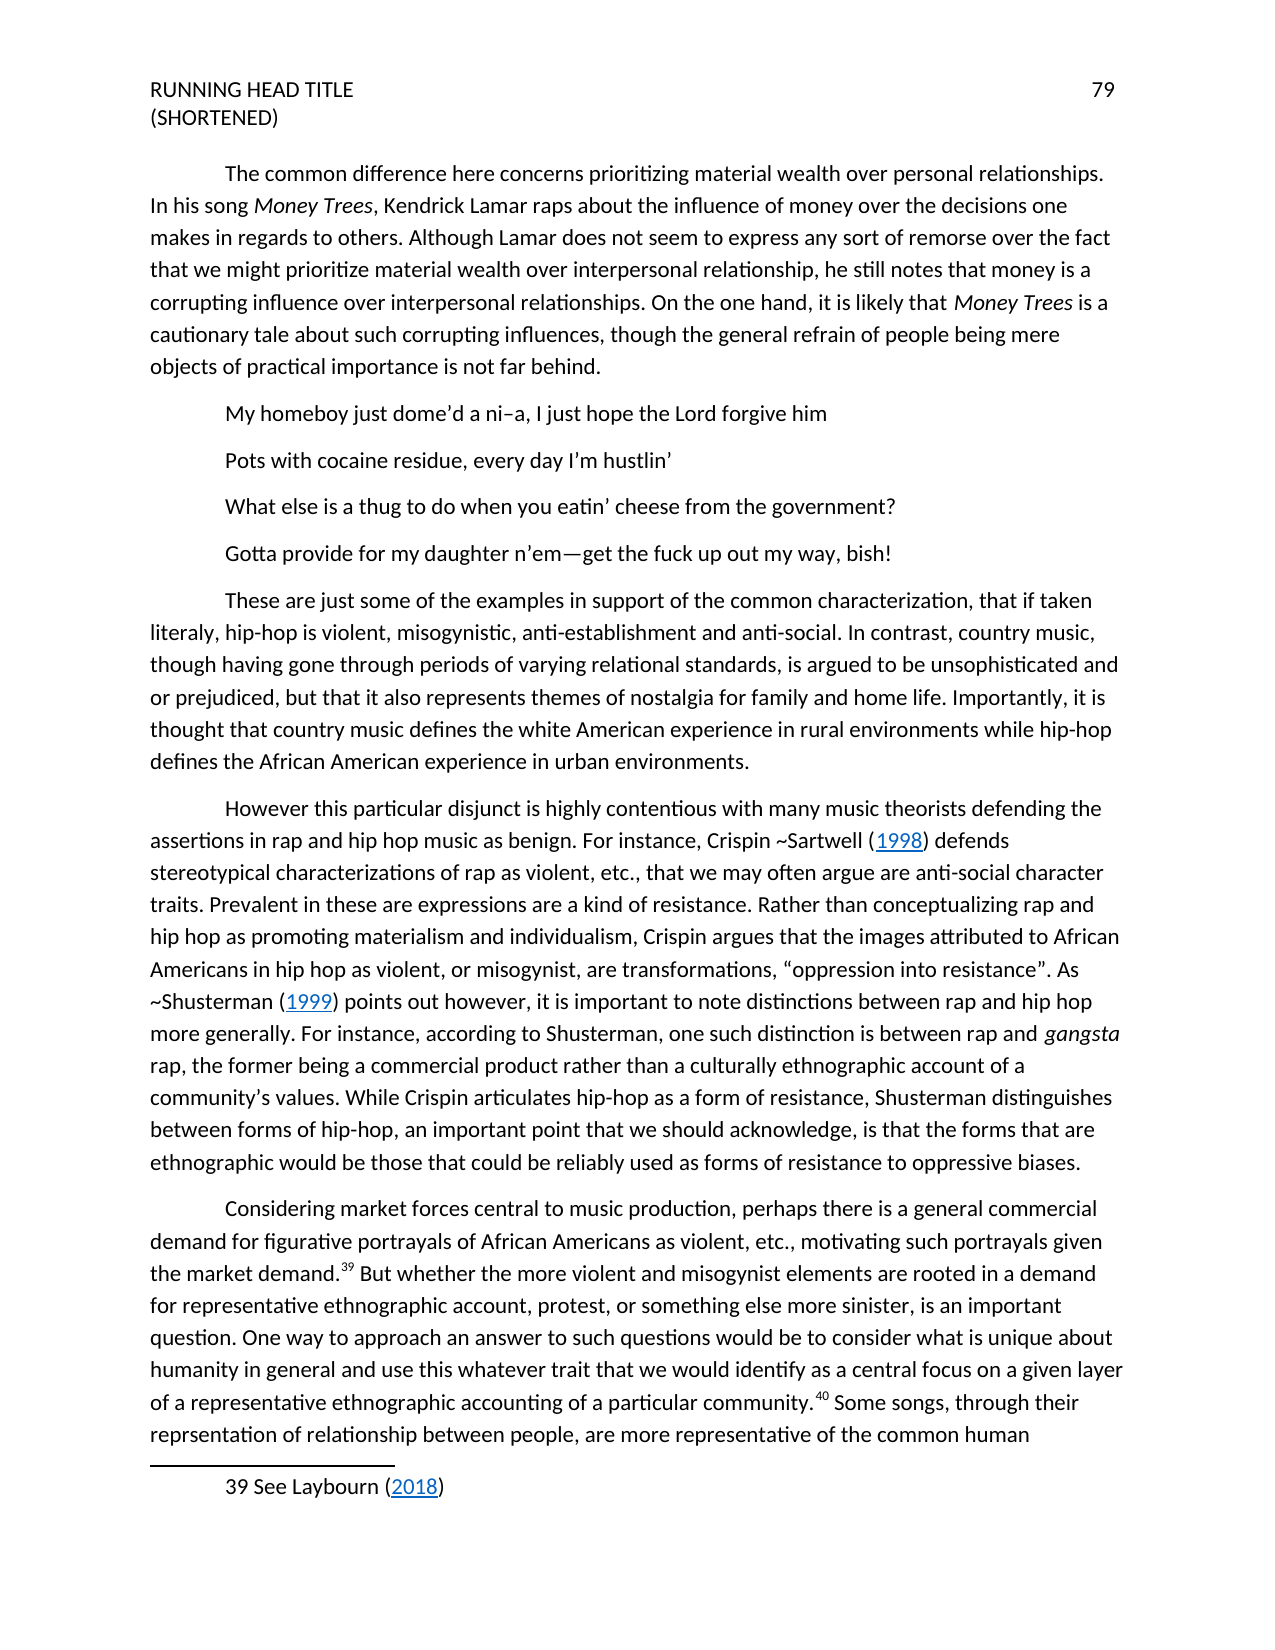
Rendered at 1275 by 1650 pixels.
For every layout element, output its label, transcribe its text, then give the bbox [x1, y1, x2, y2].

text These are just some of the examples in support of the common characterization, that if taken literaly, hip-hop is violent, misogynistic, anti-establishment and anti-social. In contrast, country music, though having gone through periods of varying relational standards, is argued to be unsophisticated and or prejudiced, but that it also represents themes of nostalgia for family and home life. Importantly, it is thought that country music defines the white American experience in rural environments while hip-hop defines the African American experience in urban environments. [150, 586, 1125, 775]
text What else is a thug to do when you eatin’ cheese from the government? [150, 492, 1125, 521]
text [150, 1194, 1125, 1448]
text However this particular disjunct is highly contentious with many music theorists defending the assertions in rap and hip hop music as benign. For instance, Crispin ~Sartwell (1998) defends stereotypical characterizations of rap as violent, etc., that we may often argue are anti-social character traits. Prevalent in these are expressions are a kind of resistance. Rather than conceptualizing rap and hip hop as promoting materialism and individualism, Crispin argues that the images attributed to African Americans in hip hop as violent, or misogynist, are transformations, “oppression into resistance”. As ~Shusterman (1999) points out however, it is important to note distinctions between rap and hip hop more generally. For instance, according to Shusterman, one such distinction is between rap and gangsta rap, the former being a commercial product rather than a culturally ethnographic account of a community’s values. While Crispin articulates hip-hop as a form of resistance, Shusterman distinguishes between forms of hip-hop, an important point that we should acknowledge, is that the forms that are ethnographic would be those that could be reliably used as forms of resistance to oppressive biases. [150, 794, 1125, 1176]
text The common difference here concerns prioritizing material wealth over personal relationships. In his song Money Trees, Kendrick Lamar raps about the influence of money over the decisions one makes in regards to others. Although Lamar does not seem to express any sort of remorse over the fact that we might prioritize material wealth over interpersonal relationship, he still notes that money is a corrupting influence over interpersonal relationships. On the one hand, it is likely that Money Trees is a cautionary tale about such corrupting influences, though the general refrain of people being mere objects of practical importance is not far behind. [150, 159, 1125, 380]
text Gotta provide for my daughter n’em—get the fuck up out my way, bish! [150, 539, 1125, 567]
text Pots with cocaine residue, every day I’m hustlin’ [150, 446, 1125, 474]
text My homeboy just dome’d a ni–a, I just hope the Lord forgive him [150, 399, 1125, 427]
